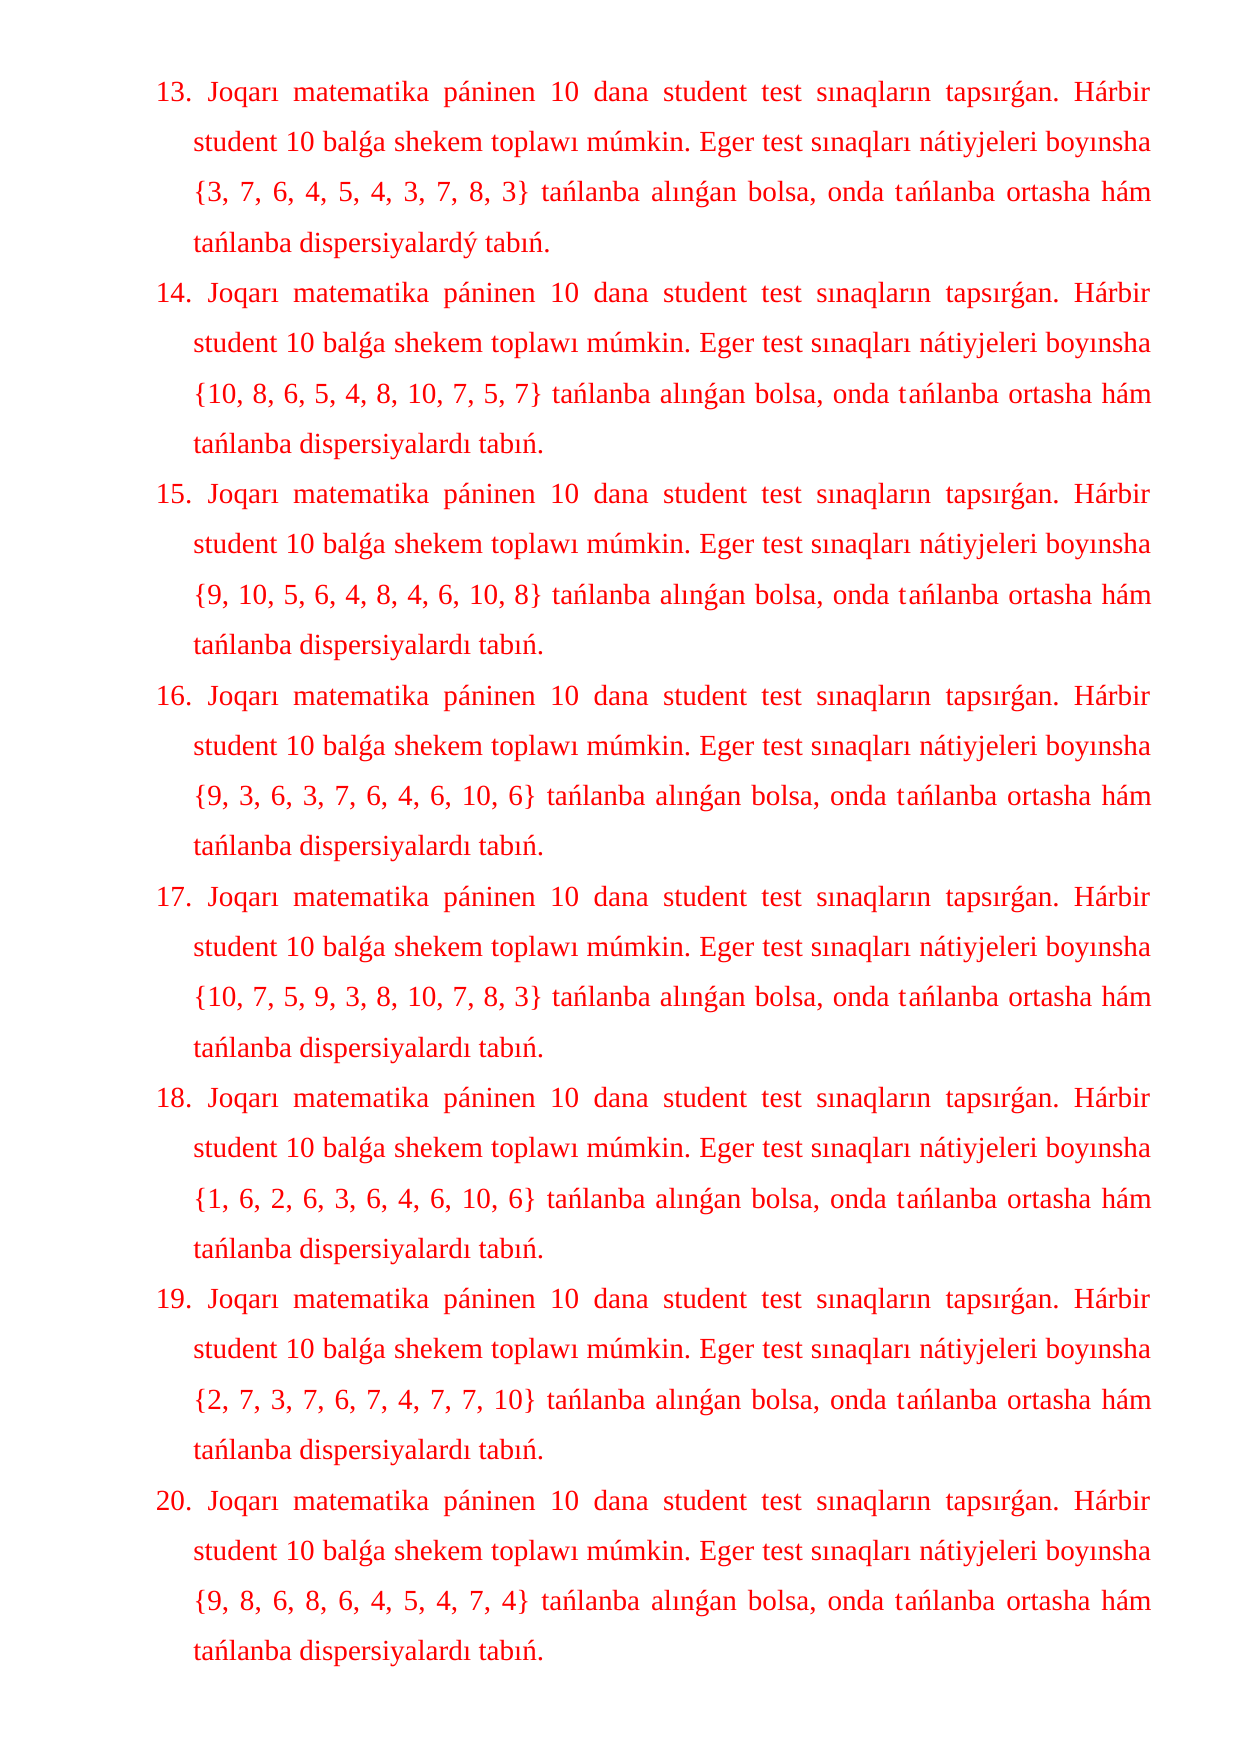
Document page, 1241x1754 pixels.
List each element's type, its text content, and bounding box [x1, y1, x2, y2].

list Joqarı matematika páninen 10 dana student test sınaqların tapsırǵan. Hárbir student 10 balǵa shekem toplawı múmkin. Eger test sınaqları nátiyjeleri boyınsha {3, 7, 6, 4, 5, 4, 3, 7, 8, 3} tańlanba alınǵan bolsa, onda tańlanba ortasha hám tańlanba dispersiyalardý tabıń. [156, 74, 1152, 258]
list Joqarı matematika páninen 10 dana student test sınaqların tapsırǵan. Hárbir student 10 balǵa shekem toplawı múmkin. Eger test sınaqları nátiyjeleri boyınsha {9, 8, 6, 8, 6, 4, 5, 4, 7, 4} tańlanba alınǵan bolsa, onda tańlanba ortasha hám tańlanba dispersiyalardı tabıń. [156, 1483, 1152, 1667]
list Joqarı matematika páninen 10 dana student test sınaqların tapsırǵan. Hárbir student 10 balǵa shekem toplawı múmkin. Eger test sınaqları nátiyjeleri boyınsha {10, 7, 5, 9, 3, 8, 10, 7, 8, 3} tańlanba alınǵan bolsa, onda tańlanba ortasha hám tańlanba dispersiyalardı tabıń. [156, 879, 1152, 1063]
list Joqarı matematika páninen 10 dana student test sınaqların tapsırǵan. Hárbir student 10 balǵa shekem toplawı múmkin. Eger test sınaqları nátiyjeleri boyınsha {9, 10, 5, 6, 4, 8, 4, 6, 10, 8} tańlanba alınǵan bolsa, onda tańlanba ortasha hám tańlanba dispersiyalardı tabıń. [156, 476, 1152, 661]
list Joqarı matematika páninen 10 dana student test sınaqların tapsırǵan. Hárbir student 10 balǵa shekem toplawı múmkin. Eger test sınaqları nátiyjeleri boyınsha {9, 3, 6, 3, 7, 6, 4, 6, 10, 6} tańlanba alınǵan bolsa, onda tańlanba ortasha hám tańlanba dispersiyalardı tabıń. [156, 678, 1152, 862]
list Joqarı matematika páninen 10 dana student test sınaqların tapsırǵan. Hárbir student 10 balǵa shekem toplawı múmkin. Eger test sınaqları nátiyjeleri boyınsha {1, 6, 2, 6, 3, 6, 4, 6, 10, 6} tańlanba alınǵan bolsa, onda tańlanba ortasha hám tańlanba dispersiyalardı tabıń. [156, 1080, 1152, 1264]
list Joqarı matematika páninen 10 dana student test sınaqların tapsırǵan. Hárbir student 10 balǵa shekem toplawı múmkin. Eger test sınaqları nátiyjeleri boyınsha {2, 7, 3, 7, 6, 7, 4, 7, 7, 10} tańlanba alınǵan bolsa, onda tańlanba ortasha hám tańlanba dispersiyalardı tabıń. [156, 1281, 1152, 1466]
list Joqarı matematika páninen 10 dana student test sınaqların tapsırǵan. Hárbir student 10 balǵa shekem toplawı múmkin. Eger test sınaqları nátiyjeleri boyınsha {10, 8, 6, 5, 4, 8, 10, 7, 5, 7} tańlanba alınǵan bolsa, onda tańlanba ortasha hám tańlanba dispersiyalardı tabıń. [156, 275, 1152, 459]
